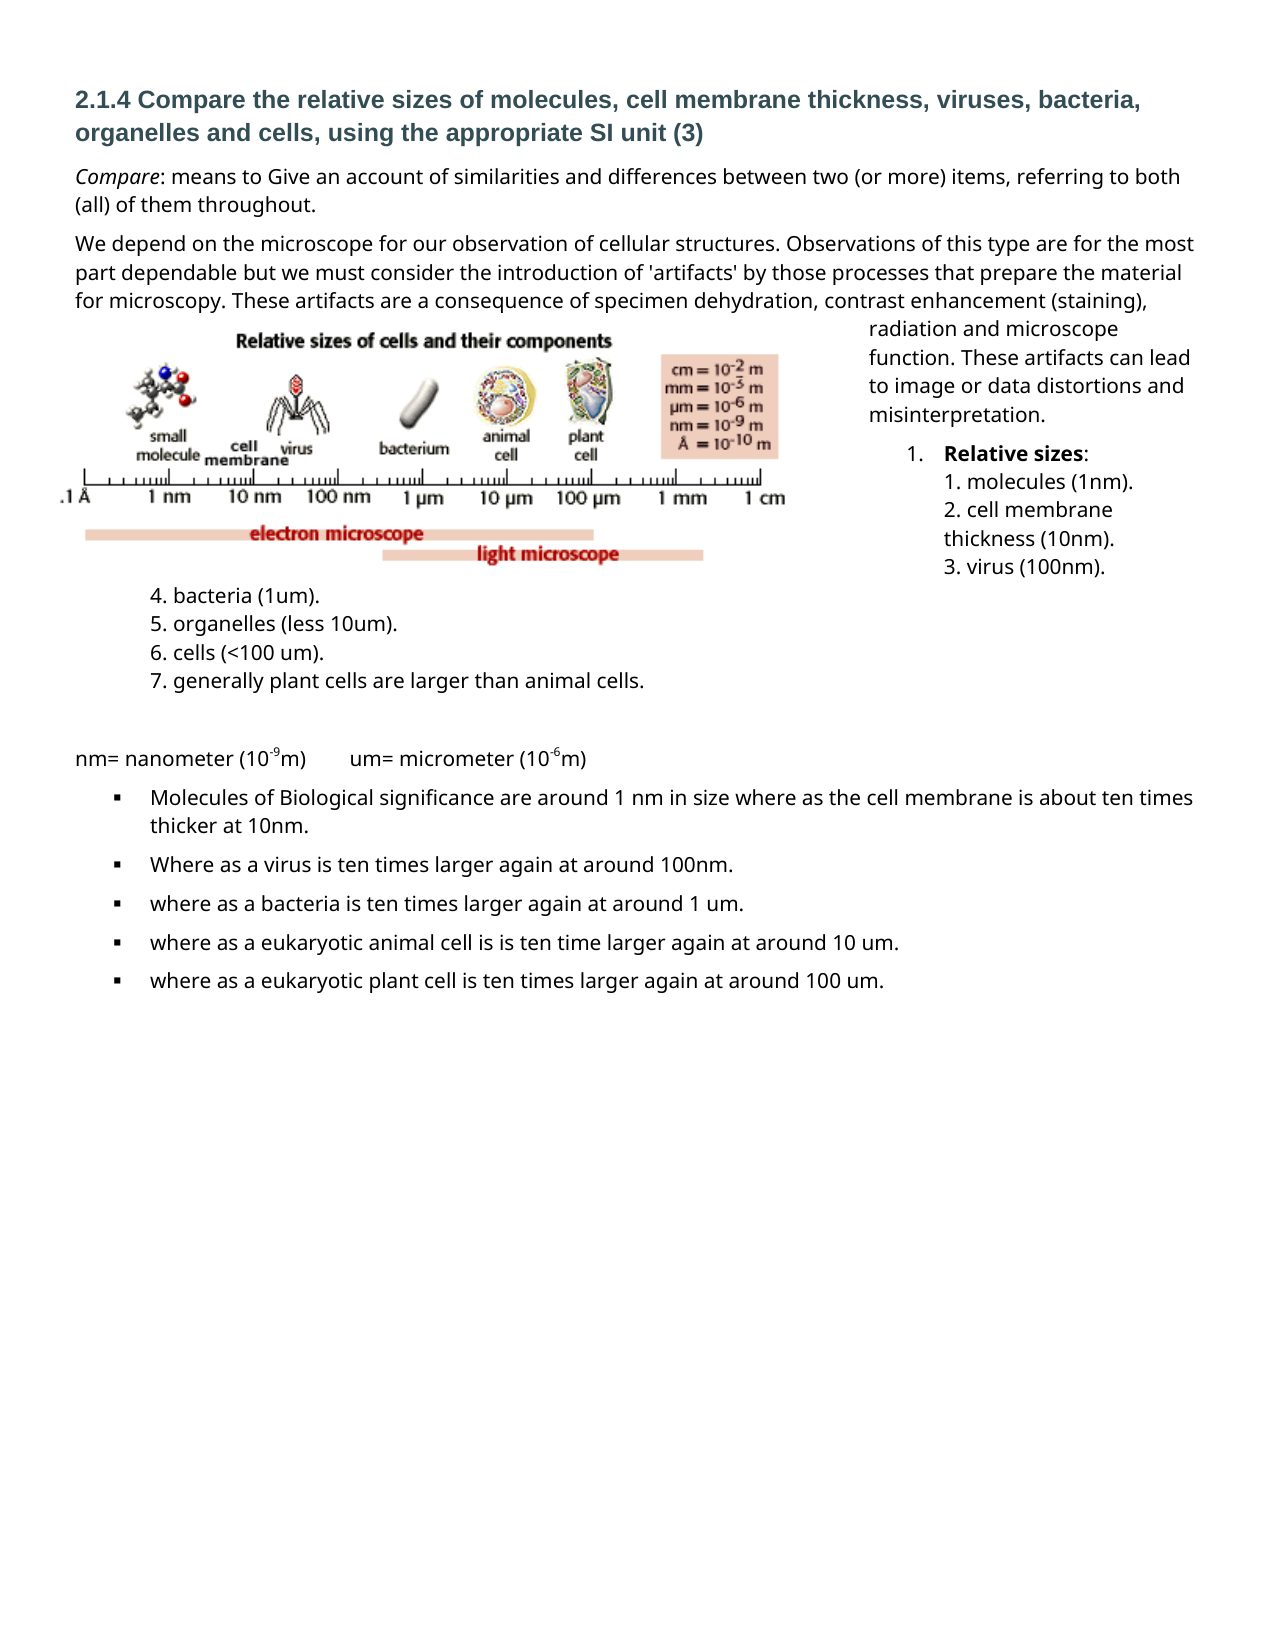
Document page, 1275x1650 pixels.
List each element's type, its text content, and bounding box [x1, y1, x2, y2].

list Molecules of Biological significance are around 1 nm in size where as the cell membrane is about ten times thicker at 10nm. [112, 783, 1200, 839]
text We depend on the microscope for our observation of cellular structures. Observations of this type are for the most part dependable but we must consider the introduction of 'artifacts' by those processes that prepare the material for microscopy. These artifacts are a consequence of specimen dehydration, contrast enhancement (staining), radiation and microscope function. These artifacts can lead to image or data distortions and misinterpretation. [75, 229, 1200, 428]
text Compare: means to Give an account of similarities and differences between two (or more) items, referring to both (all) of them throughout. [75, 162, 1200, 219]
list Where as a virus is ten times larger again at around 100nm. [112, 850, 1200, 878]
list where as a eukaryotic plant cell is ten times larger again at around 100 um. [112, 967, 1200, 995]
text nm= nanometer (10-9m) um= micrometer (10-6m) [75, 744, 1200, 772]
list where as a bacteria is ten times larger again at around 1 um. [112, 889, 1200, 917]
text 2.1.4 Compare the relative sizes of molecules, cell membrane thickness, viruses, bacteria, organelles and cells, using the appropriate SI unit (3) [75, 85, 1200, 147]
picture [48, 331, 799, 572]
list Relative sizes: 1. molecules (1nm). 2. cell membrane thickness (10nm). 3. virus (100nm). 4. bacteria (1um). 5. organelles (less 10um). 6. cells (<100 um). 7. generally plant cells are larger than animal cells. [112, 439, 1200, 694]
list where as a eukaryotic animal cell is is ten time larger again at around 10 um. [112, 928, 1200, 956]
